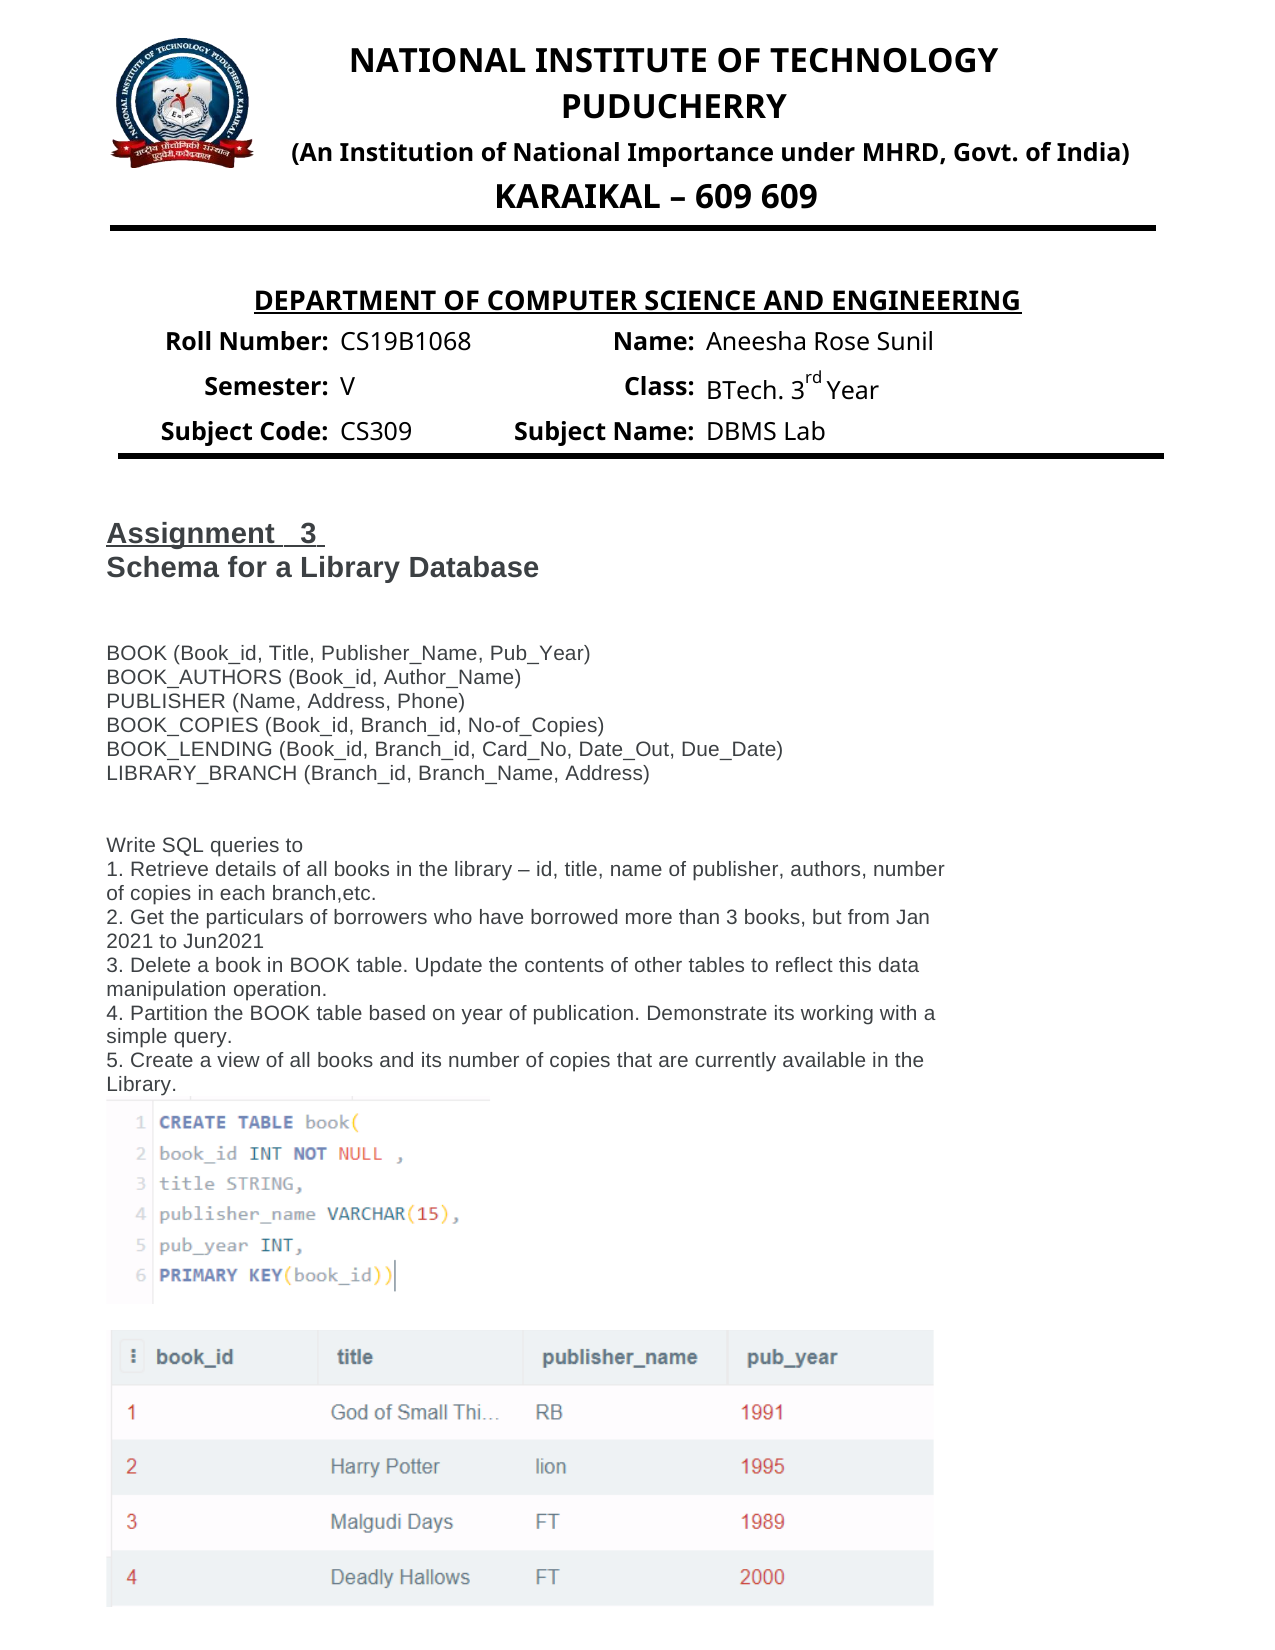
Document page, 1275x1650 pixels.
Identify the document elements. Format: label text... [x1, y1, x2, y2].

table_cell Subject Name: [494, 408, 700, 453]
text DEPARTMENT OF COMPUTER SCIENCE AND ENGINEERING [169, 281, 1106, 318]
table_header Aneesha Rose Sunil [700, 324, 1164, 362]
picture [110, 38, 254, 168]
table_header CS19B1068 [334, 324, 494, 362]
text Assignment 3 Schema for a Library Database BOOK (Book_id, Title, Publisher_Name, Pub_Year) BOOK_AUTHORS (Book_id, Author_Name) PUBLISHER (Name, Address, Phone) BOOK_COPIES (Book_id, Branch_id, No-of_Copies) BOOK_LENDING (Book_id, Branch_id, Card_No, Date_Out, Due_Date) LIBRARY_BRANCH (Branch_id, Branch_Name, Address) Write SQL queries to 1. Retrieve details of all books in the library – id, title, name of publisher, authors, number of copies in each branch,etc. 2. Get the particulars of borrowers who have borrowed more than 3 books, but from Jan 2021 to Jun2021 3. Delete a book in BOOK table. Update the contents of other tables to reflect this data manipulation operation. 4. Partition the BOOK table based on year of publication. Demonstrate its working with a simple query. 5. Create a view of all books and its number of copies that are currently available in the Library. [106, 516, 1175, 1096]
table_cell CS309 [334, 408, 494, 453]
subtitle (An Institution of National Importance under MHRD, Govt. of India) [291, 134, 1175, 168]
table_cell Class: [494, 362, 700, 407]
table_header Roll Number: [118, 324, 334, 362]
table_cell BTech. 3rd Year [700, 362, 1164, 407]
table_cell Semester: [118, 362, 334, 407]
table_cell DBMS Lab [700, 408, 1164, 453]
table_cell Subject Code: [118, 408, 334, 453]
picture [106, 1330, 934, 1607]
table_header Name: [494, 324, 700, 362]
text KARAIKAL – 609 609 [206, 173, 1106, 219]
subtitle NATIONAL INSTITUTE OF TECHNOLOGY PUDUCHERRY [241, 37, 1106, 128]
picture [106, 1096, 490, 1304]
table_cell V [334, 362, 494, 407]
